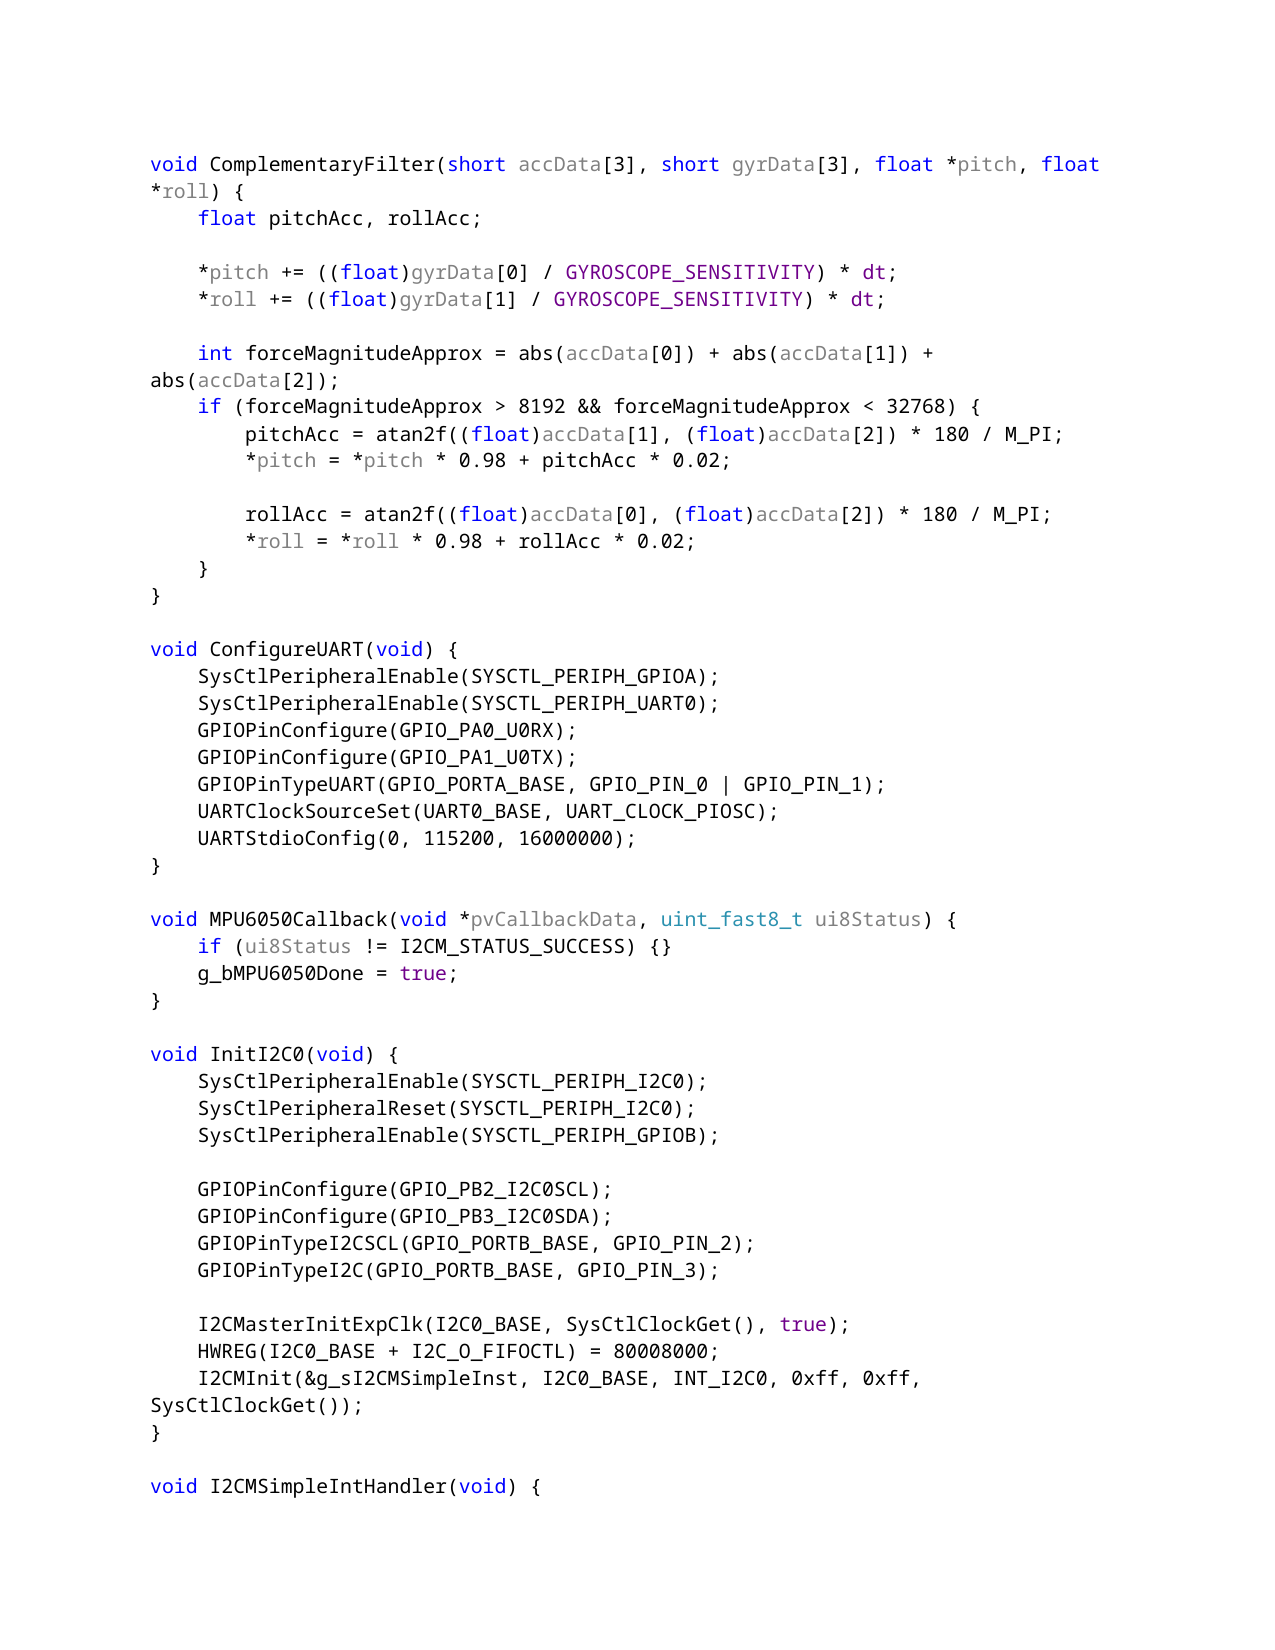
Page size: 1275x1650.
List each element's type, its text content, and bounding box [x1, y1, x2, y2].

text GPIOPinConfigure(GPIO_PB2_I2C0SCL); [150, 1175, 1125, 1202]
text SysCtlPeripheralEnable(SYSCTL_PERIPH_I2C0); [150, 1067, 1125, 1094]
text int forceMagnitudeApprox = abs(accData[0]) + abs(accData[1]) + abs(accData[2]); [150, 339, 1125, 393]
text } [150, 555, 1125, 582]
text void I2CMSimpleIntHandler(void) { [150, 1472, 1125, 1499]
text UARTClockSourceSet(UART0_BASE, UART_CLOCK_PIOSC); [150, 797, 1125, 824]
text *pitch = *pitch * 0.98 + pitchAcc * 0.02; [150, 447, 1125, 474]
text float pitchAcc, rollAcc; [150, 204, 1125, 231]
text *roll = *roll * 0.98 + rollAcc * 0.02; [150, 528, 1125, 555]
text SysCtlPeripheralReset(SYSCTL_PERIPH_I2C0); [150, 1094, 1125, 1121]
text HWREG(I2C0_BASE + I2C_O_FIFOCTL) = 80008000; [150, 1337, 1125, 1364]
text I2CMasterInitExpClk(I2C0_BASE, SysCtlClockGet(), true); [150, 1310, 1125, 1337]
text } [150, 582, 1125, 609]
text SysCtlPeripheralEnable(SYSCTL_PERIPH_UART0); [150, 689, 1125, 717]
text g_bMPU6050Done = true; [150, 959, 1125, 986]
text pitchAcc = atan2f((float)accData[1], (float)accData[2]) * 180 / M_PI; [150, 420, 1125, 447]
text if (forceMagnitudeApprox > 8192 && forceMagnitudeApprox < 32768) { [150, 393, 1125, 420]
text GPIOPinTypeI2C(GPIO_PORTB_BASE, GPIO_PIN_3); [150, 1256, 1125, 1283]
text *roll += ((float)gyrData[1] / GYROSCOPE_SENSITIVITY) * dt; [150, 285, 1125, 312]
text *pitch += ((float)gyrData[0] / GYROSCOPE_SENSITIVITY) * dt; [150, 258, 1125, 285]
text I2CMInit(&g_sI2CMSimpleInst, I2C0_BASE, INT_I2C0, 0xff, 0xff, SysCtlClockGet()); [150, 1364, 1125, 1418]
text UARTStdioConfig(0, 115200, 16000000); [150, 824, 1125, 851]
text rollAcc = atan2f((float)accData[0], (float)accData[2]) * 180 / M_PI; [150, 501, 1125, 528]
text SysCtlPeripheralEnable(SYSCTL_PERIPH_GPIOB); [150, 1121, 1125, 1148]
text GPIOPinConfigure(GPIO_PA0_U0RX); [150, 717, 1125, 743]
text SysCtlPeripheralEnable(SYSCTL_PERIPH_GPIOA); [150, 663, 1125, 689]
text void MPU6050Callback(void *pvCallbackData, uint_fast8_t ui8Status) { [150, 905, 1125, 932]
text GPIOPinTypeUART(GPIO_PORTA_BASE, GPIO_PIN_0 | GPIO_PIN_1); [150, 771, 1125, 797]
text GPIOPinTypeI2CSCL(GPIO_PORTB_BASE, GPIO_PIN_2); [150, 1229, 1125, 1256]
text } [150, 986, 1125, 1013]
text void ConfigureUART(void) { [150, 636, 1125, 663]
text void ComplementaryFilter(short accData[3], short gyrData[3], float *pitch, float *roll) { [150, 150, 1125, 204]
text } [150, 1418, 1125, 1445]
text void InitI2C0(void) { [150, 1040, 1125, 1067]
text if (ui8Status != I2CM_STATUS_SUCCESS) {} [150, 932, 1125, 959]
text GPIOPinConfigure(GPIO_PA1_U0TX); [150, 743, 1125, 771]
text GPIOPinConfigure(GPIO_PB3_I2C0SDA); [150, 1202, 1125, 1229]
text } [150, 851, 1125, 878]
